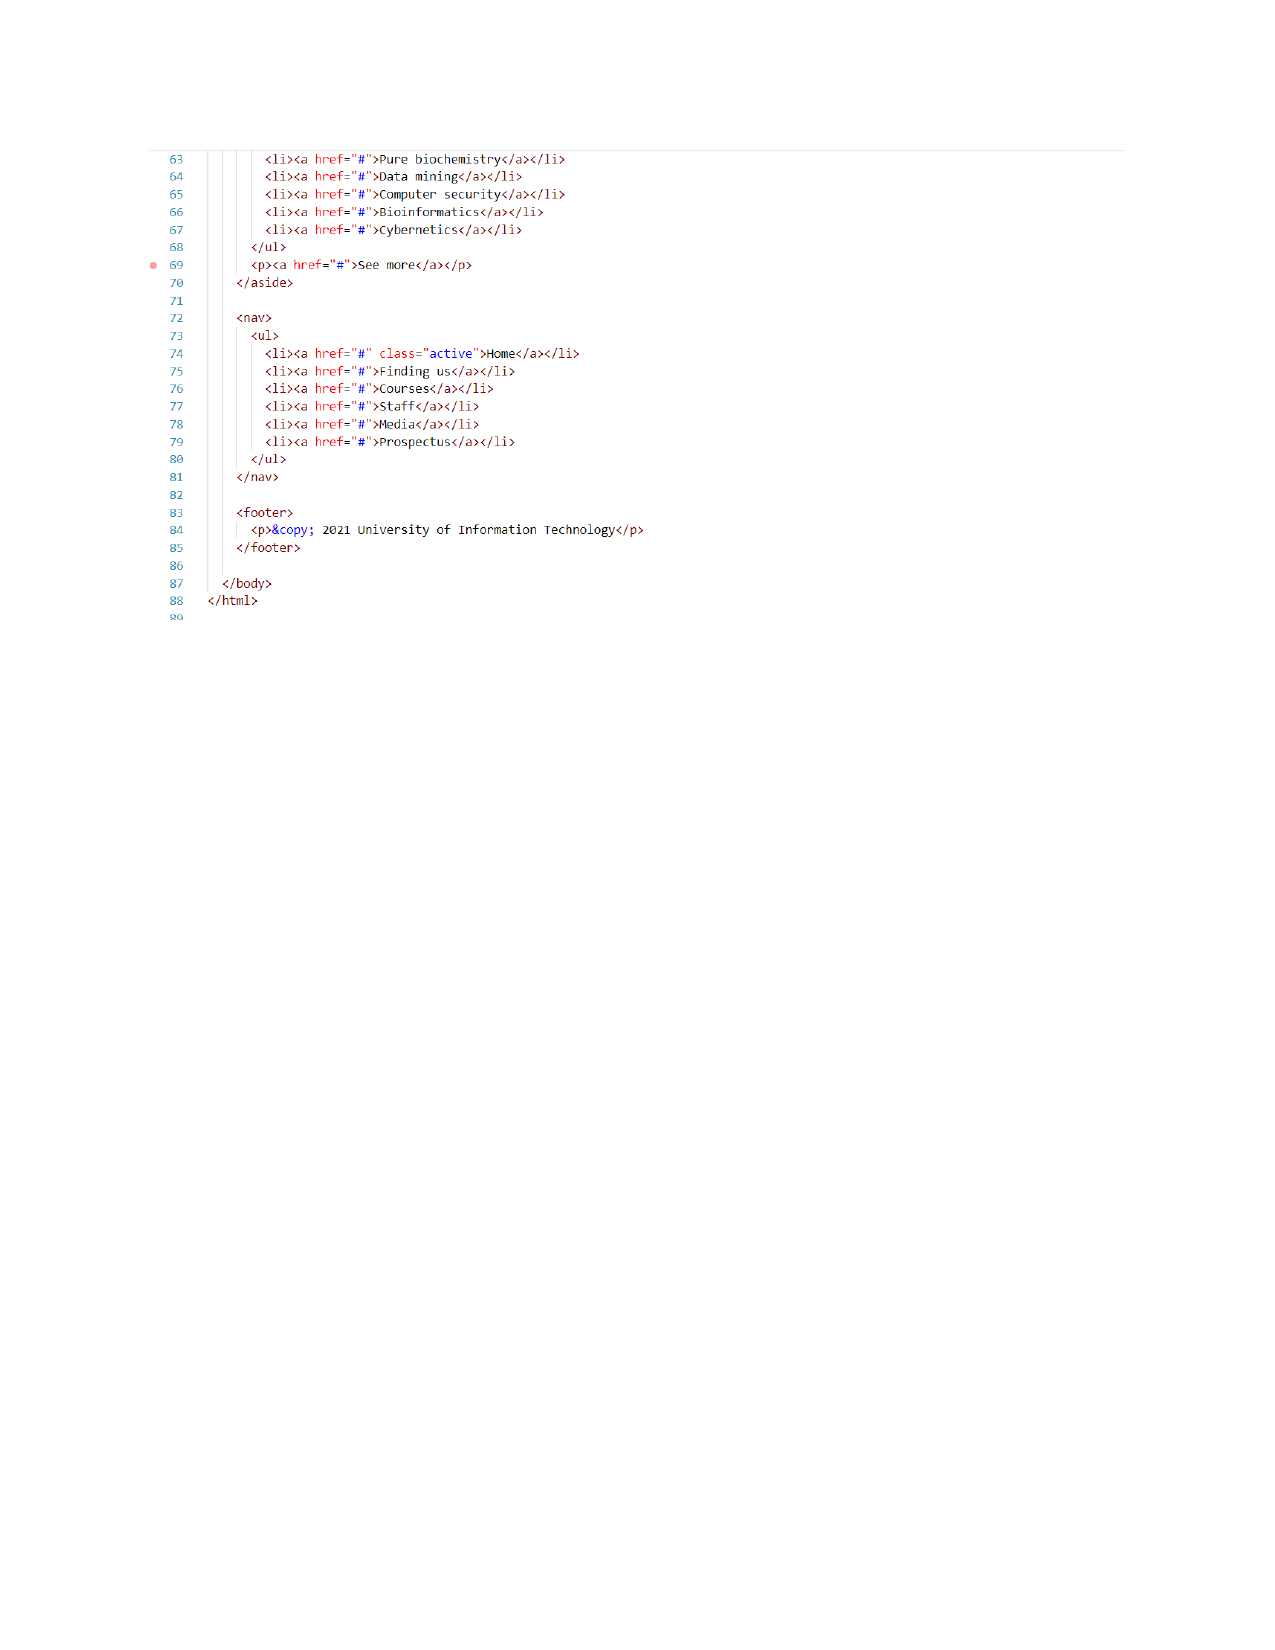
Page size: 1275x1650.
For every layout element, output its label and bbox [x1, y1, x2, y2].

picture [150, 150, 1125, 620]
